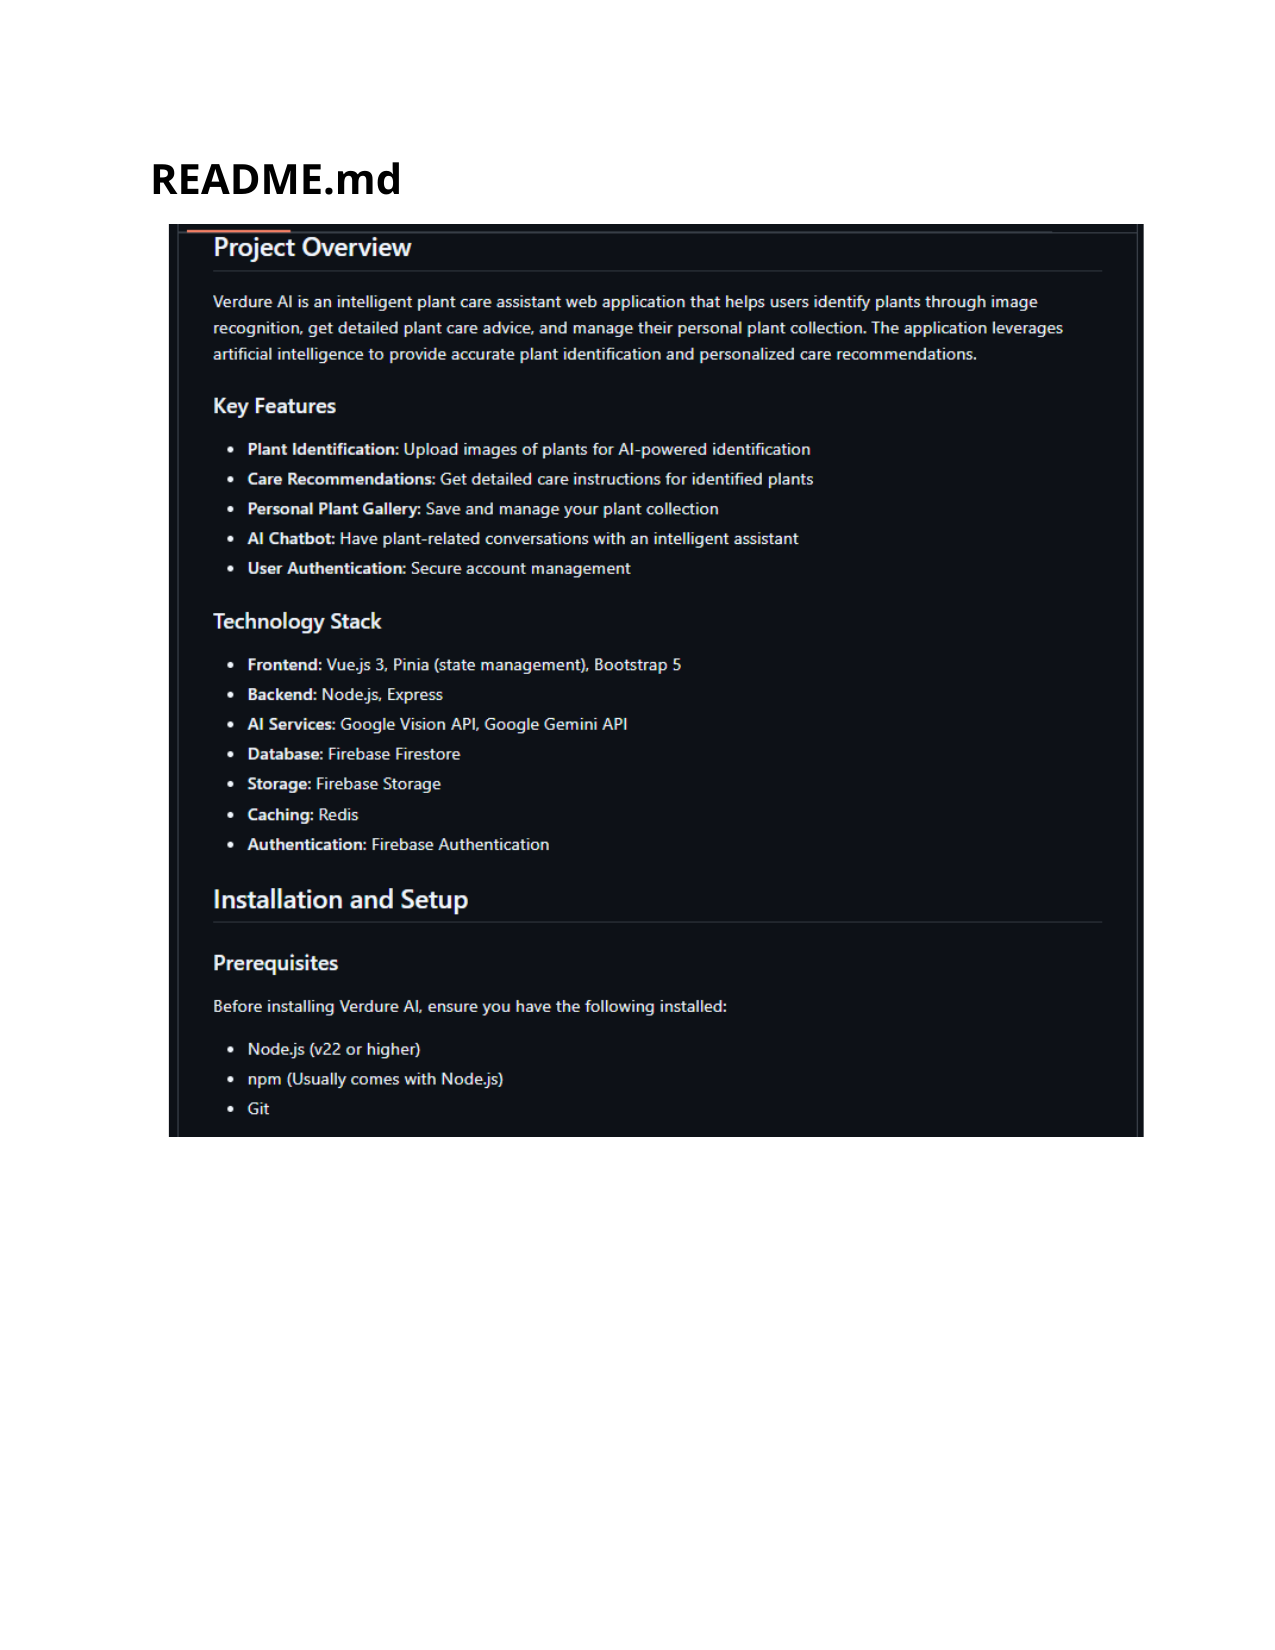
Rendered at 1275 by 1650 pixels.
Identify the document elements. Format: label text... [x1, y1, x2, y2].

subtitle README.md [150, 150, 1125, 207]
